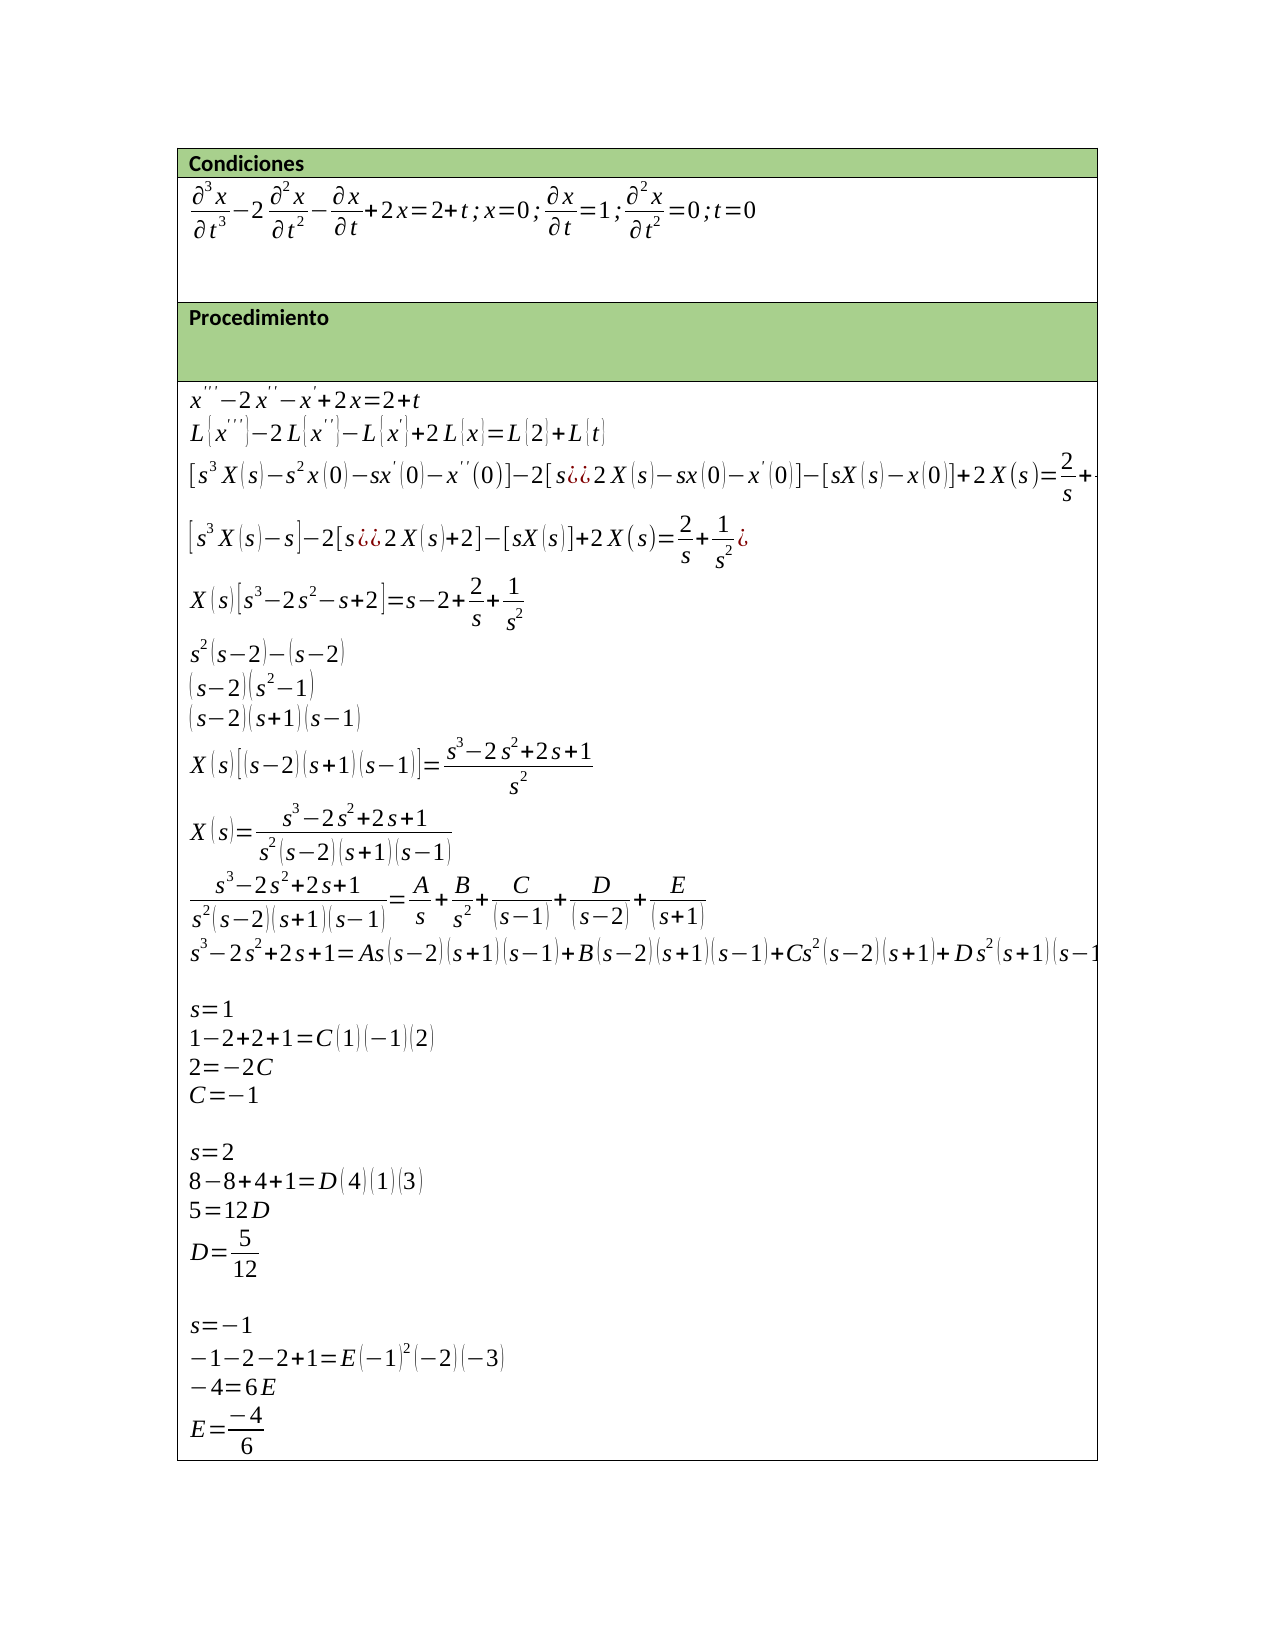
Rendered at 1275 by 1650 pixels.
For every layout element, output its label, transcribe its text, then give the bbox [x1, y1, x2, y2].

table_cell [178, 382, 1097, 1460]
table_header Condiciones [178, 149, 1097, 177]
table_cell [178, 178, 1097, 302]
table_cell Procedimiento [178, 303, 1097, 381]
